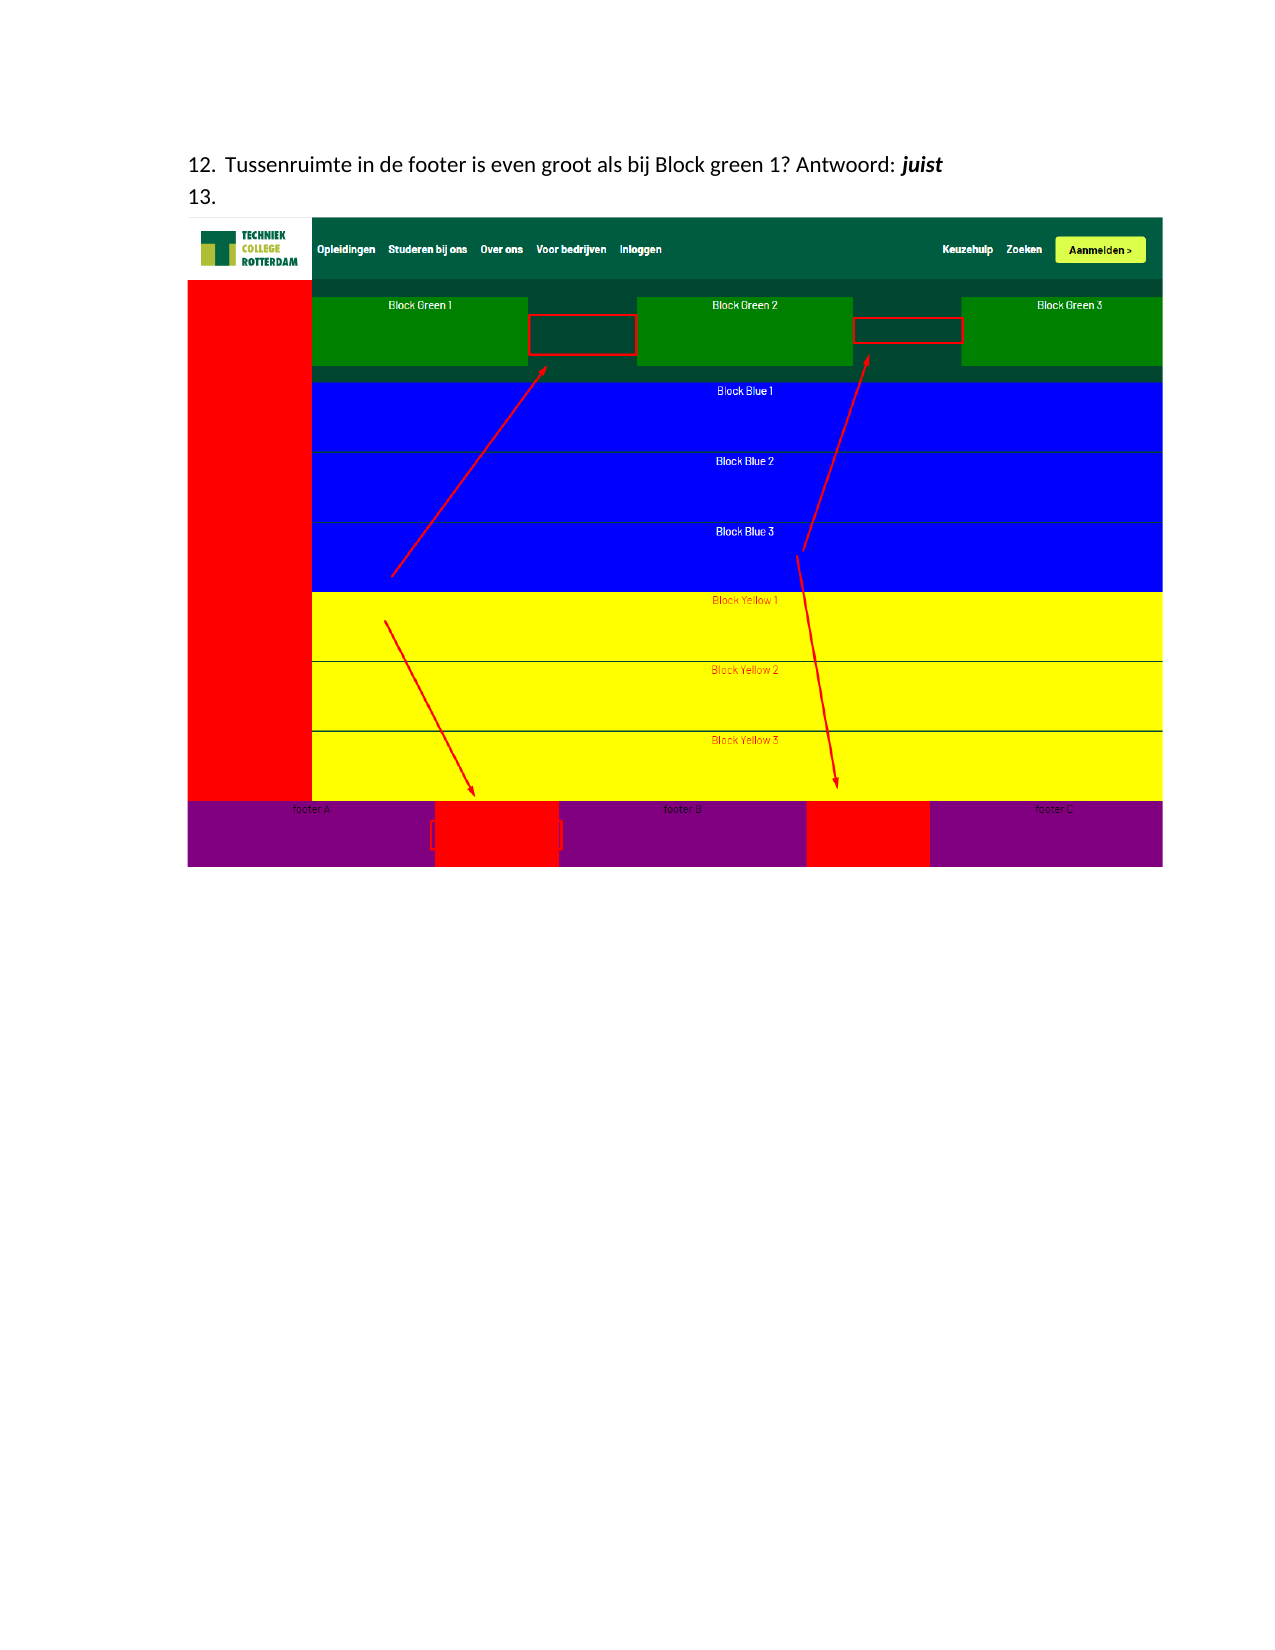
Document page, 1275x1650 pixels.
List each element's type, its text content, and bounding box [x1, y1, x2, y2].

list Tussenruimte in de footer is even groot als bij Block green 1? Antwoord: juist [187, 150, 1125, 178]
picture [187, 214, 1163, 867]
